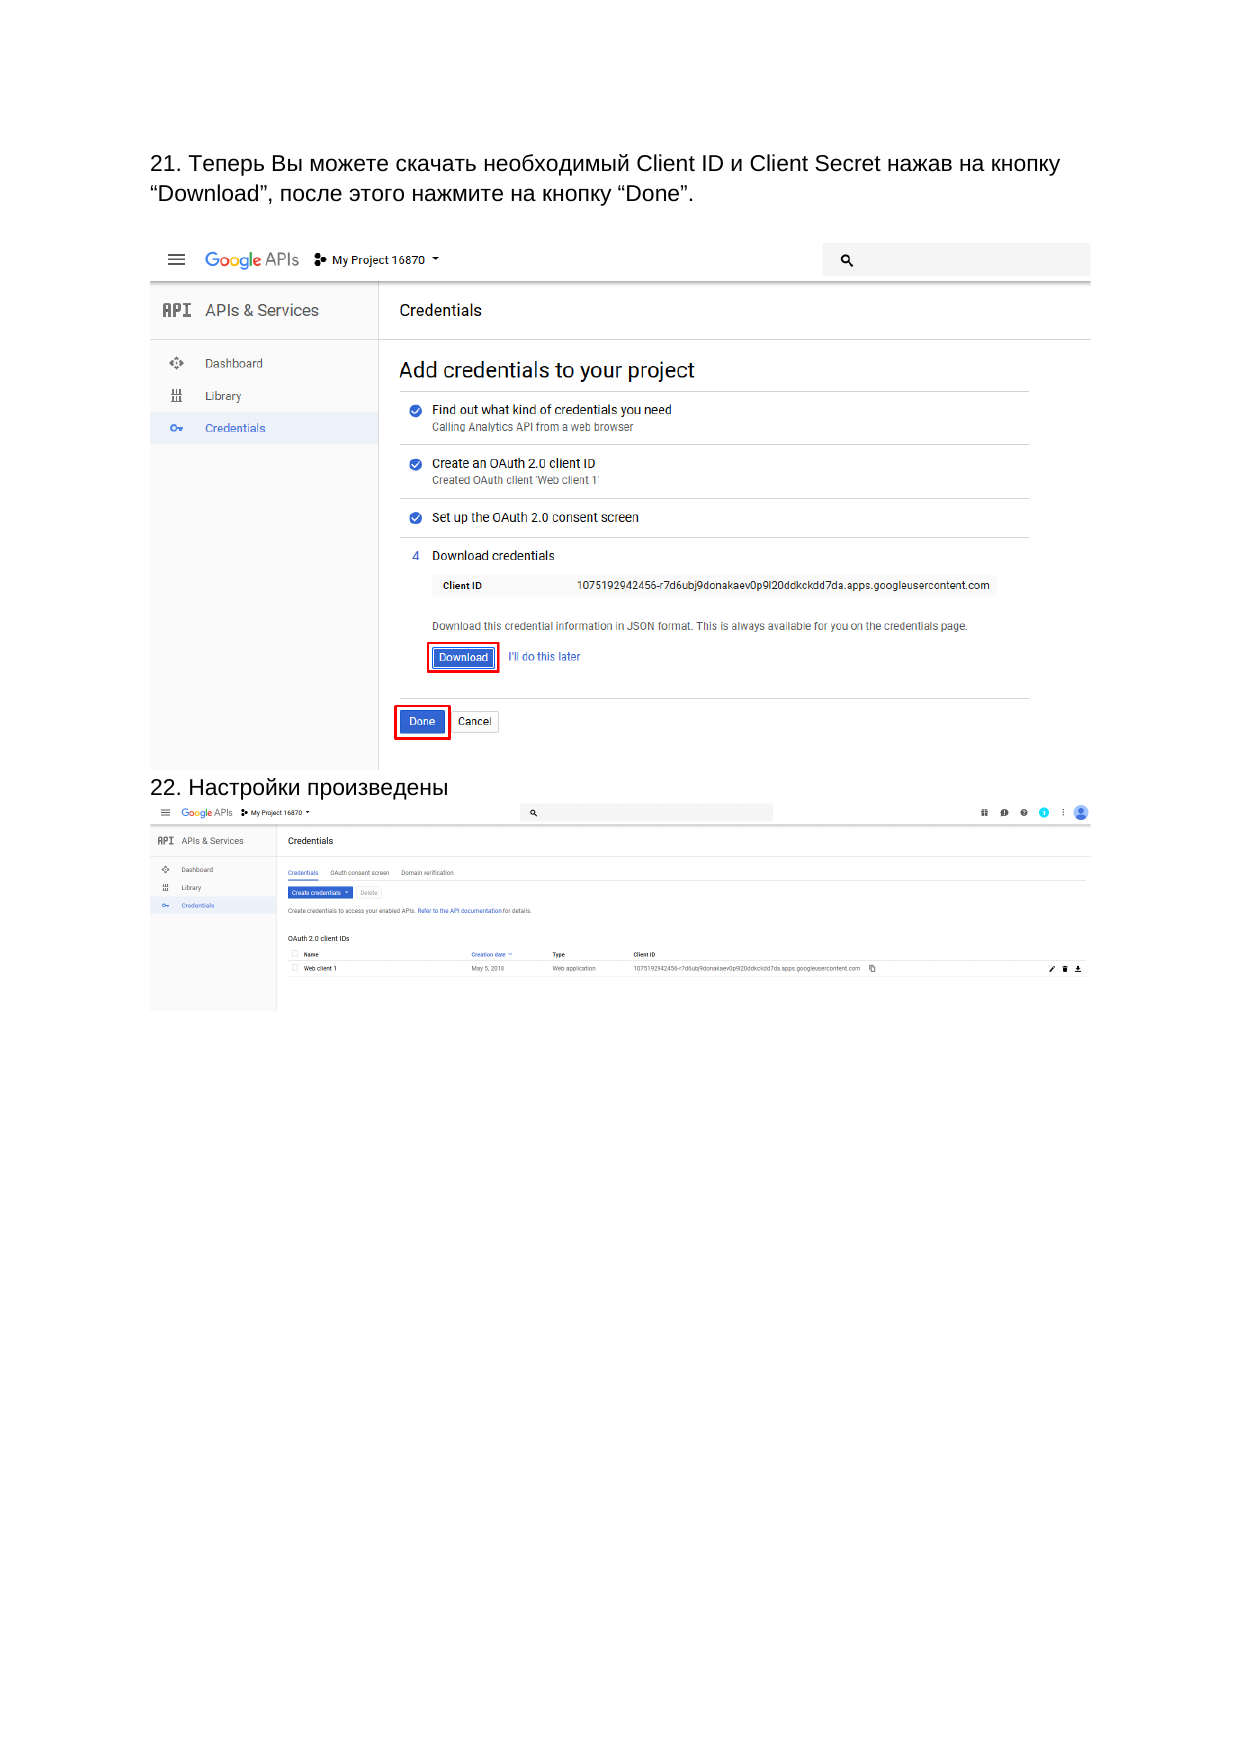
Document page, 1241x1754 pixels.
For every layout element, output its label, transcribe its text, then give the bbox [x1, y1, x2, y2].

picture [150, 803, 1091, 1011]
text 22. Настройки произведены [150, 774, 1090, 800]
text 21. Теперь Вы можете скачать необходимый Client ID и Client Secret нажав на кнопку “Download”, после этого нажмите на кнопку “Done”. [150, 150, 1090, 207]
picture [150, 240, 1091, 770]
